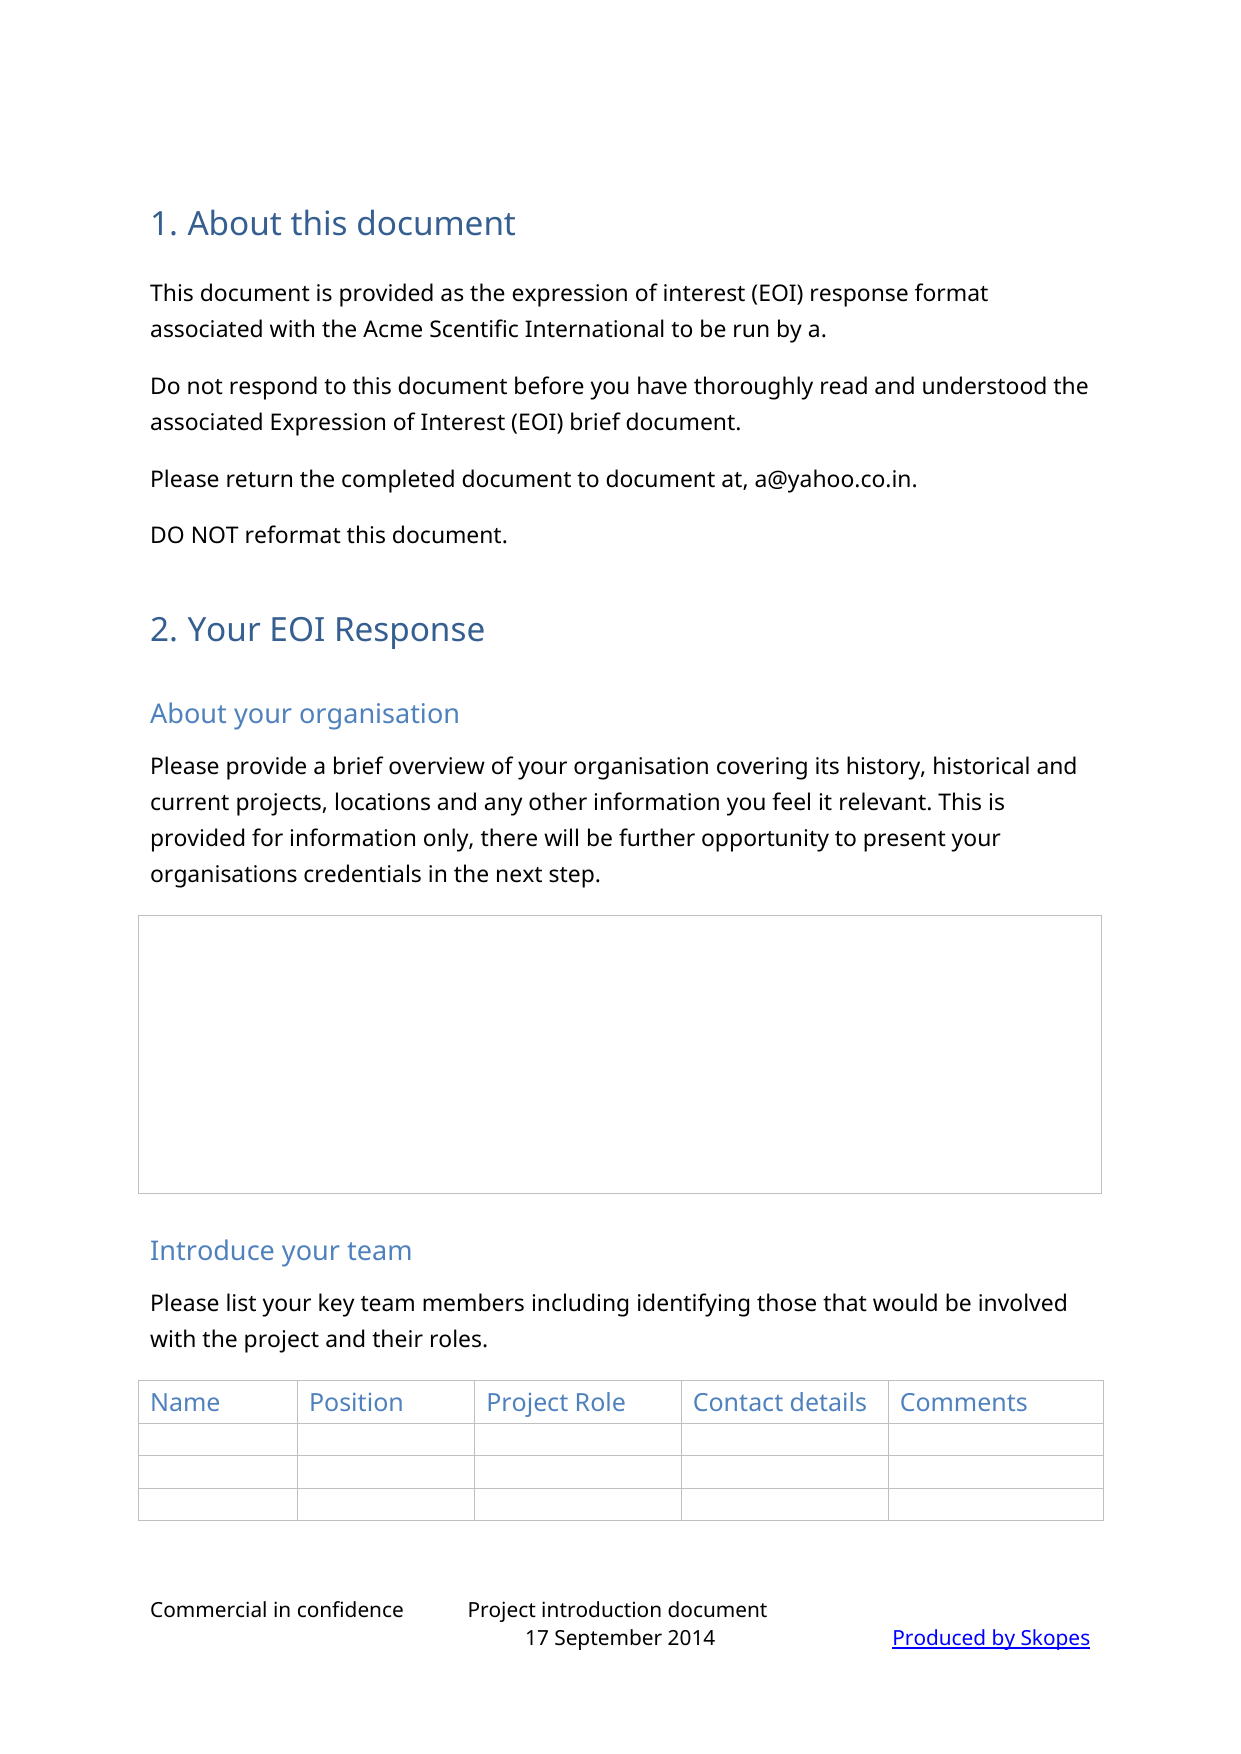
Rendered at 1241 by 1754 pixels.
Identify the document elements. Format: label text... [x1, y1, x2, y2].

table_cell [475, 1489, 681, 1520]
table_cell [139, 1456, 297, 1488]
table_cell [889, 1456, 1103, 1488]
table_cell [139, 1489, 297, 1520]
text Please list your key team members including identifying those that would be involved with the project and their roles. [150, 1287, 1090, 1354]
table_cell [475, 1424, 681, 1455]
text This document is provided as the expression of interest (EOI) response format associated with the Acme Scentific International to be run by a. [150, 277, 1090, 344]
table_cell [889, 1424, 1103, 1455]
table_cell [298, 1424, 474, 1455]
text Do not respond to this document before you have thoroughly read and understood the associated Expression of Interest (EOI) brief document. [150, 370, 1090, 437]
table_cell [889, 1489, 1103, 1520]
subtitle About your organisation [150, 695, 1090, 732]
text Please return the completed document to document at, a@yahoo.co.in. [150, 463, 1090, 494]
table_header Project Role [475, 1381, 681, 1423]
subtitle Your EOI Response [150, 605, 1090, 651]
text DO NOT reformat this document. [150, 519, 1090, 551]
table_cell [139, 1424, 297, 1455]
text Please provide a brief overview of your organisation covering its history, historical and current projects, locations and any other information you feel it relevant. This is provided for information only, there will be further opportunity to present your organisations credentials in the next step. [150, 750, 1090, 889]
table_cell [682, 1489, 888, 1520]
table_header Comments [889, 1381, 1103, 1423]
table_cell [682, 1456, 888, 1488]
table_cell [298, 1489, 474, 1520]
subtitle Introduce your team [150, 1232, 1090, 1269]
table_header Position [298, 1381, 474, 1423]
table_cell [298, 1456, 474, 1488]
table_header Name [139, 1381, 297, 1423]
table_cell [475, 1456, 681, 1488]
table_cell [682, 1424, 888, 1455]
table_header Contact details [682, 1381, 888, 1423]
table_header [139, 916, 1101, 1193]
subtitle About this document [150, 200, 1090, 245]
